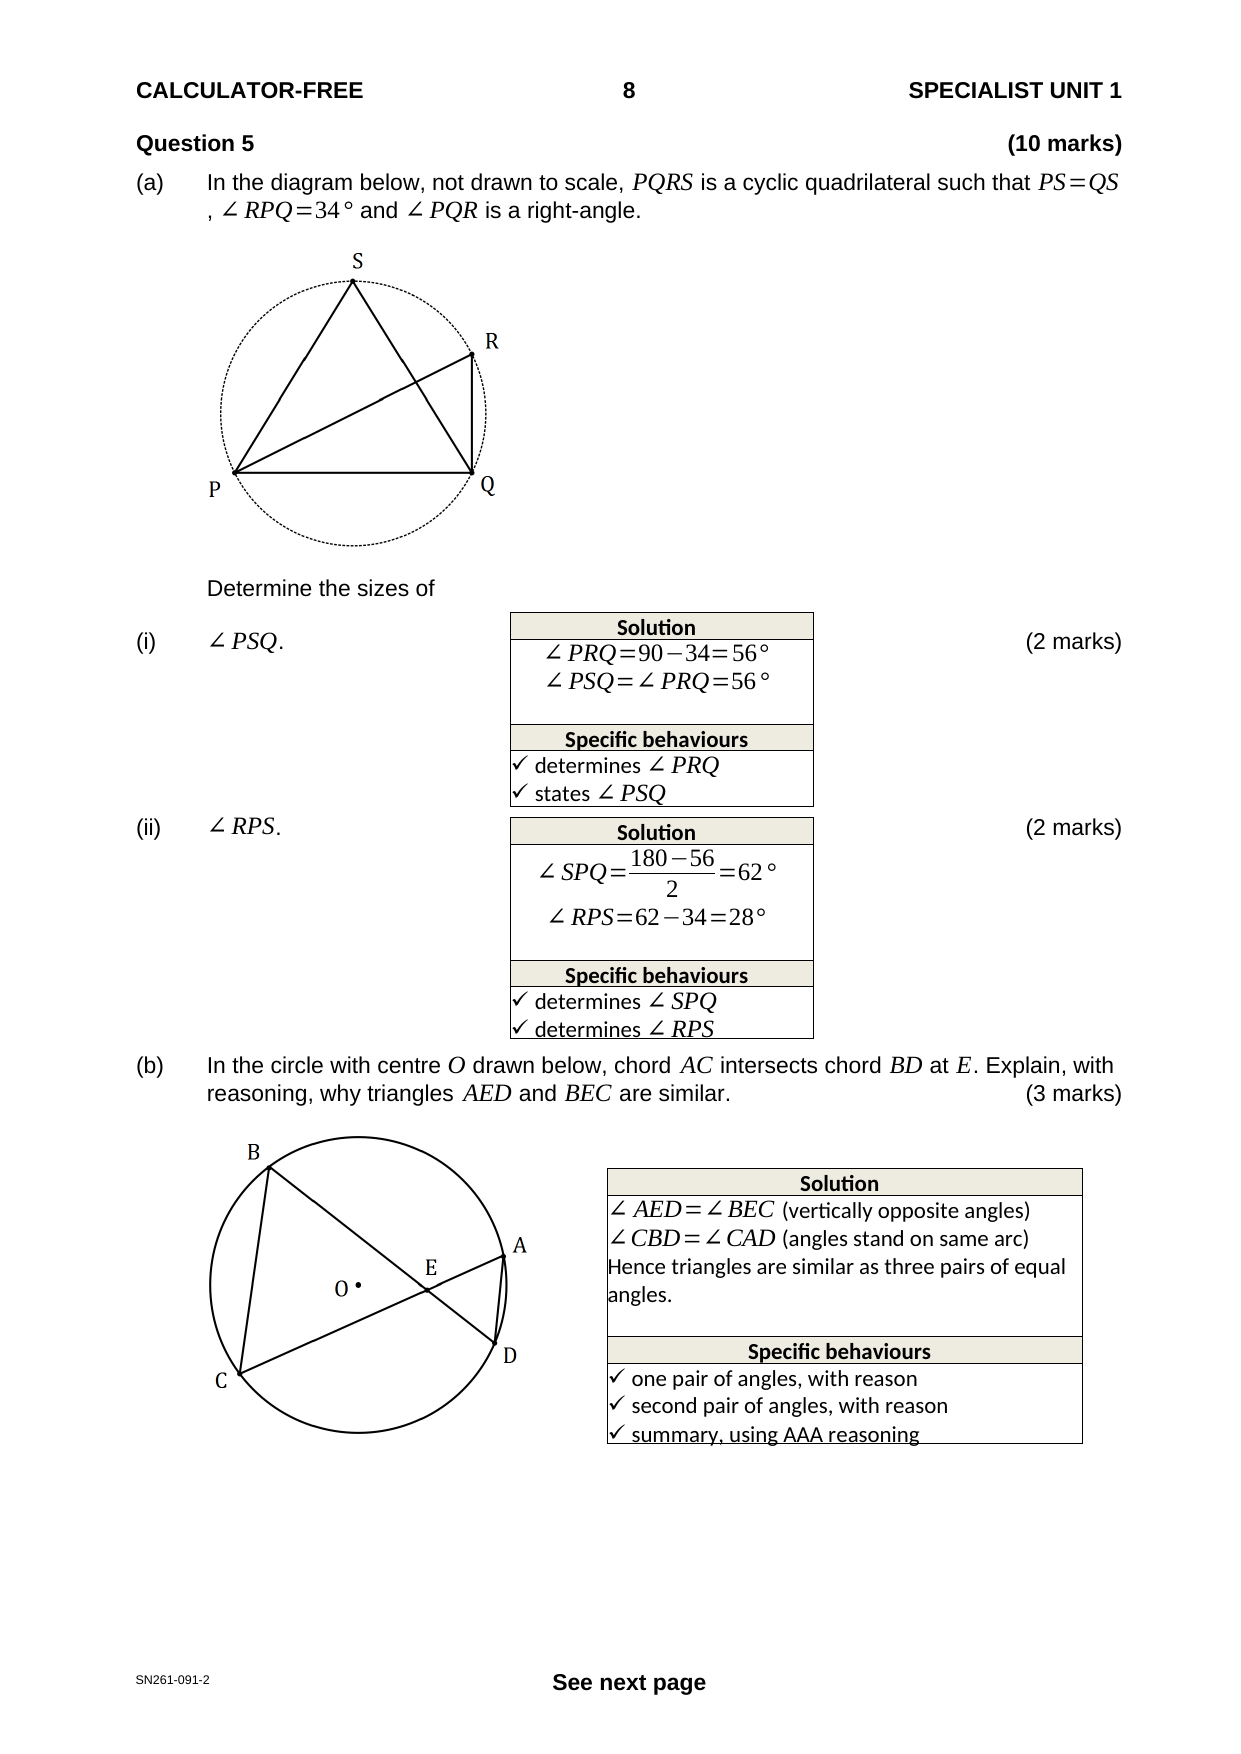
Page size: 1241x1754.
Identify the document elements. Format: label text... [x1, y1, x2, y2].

picture [206, 250, 501, 549]
text (i) . (2 marks) [136, 627, 510, 655]
picture [206, 1133, 529, 1436]
text (ii) . (2 marks) [136, 813, 1122, 841]
text (b) In the circle with centre drawn below, chord intersects chord at . Explain, with reasoning, why triangles and are similar. (3 marks) [136, 1052, 1122, 1107]
text Determine the sizes of [207, 575, 1122, 601]
text Question 5 (10 marks) [136, 130, 1122, 156]
text (i) . (2 marks) [829, 627, 1122, 655]
text (a) In the diagram below, not drawn to scale, is a cyclic quadrilateral such that , and is a right-angle. [136, 169, 1122, 224]
